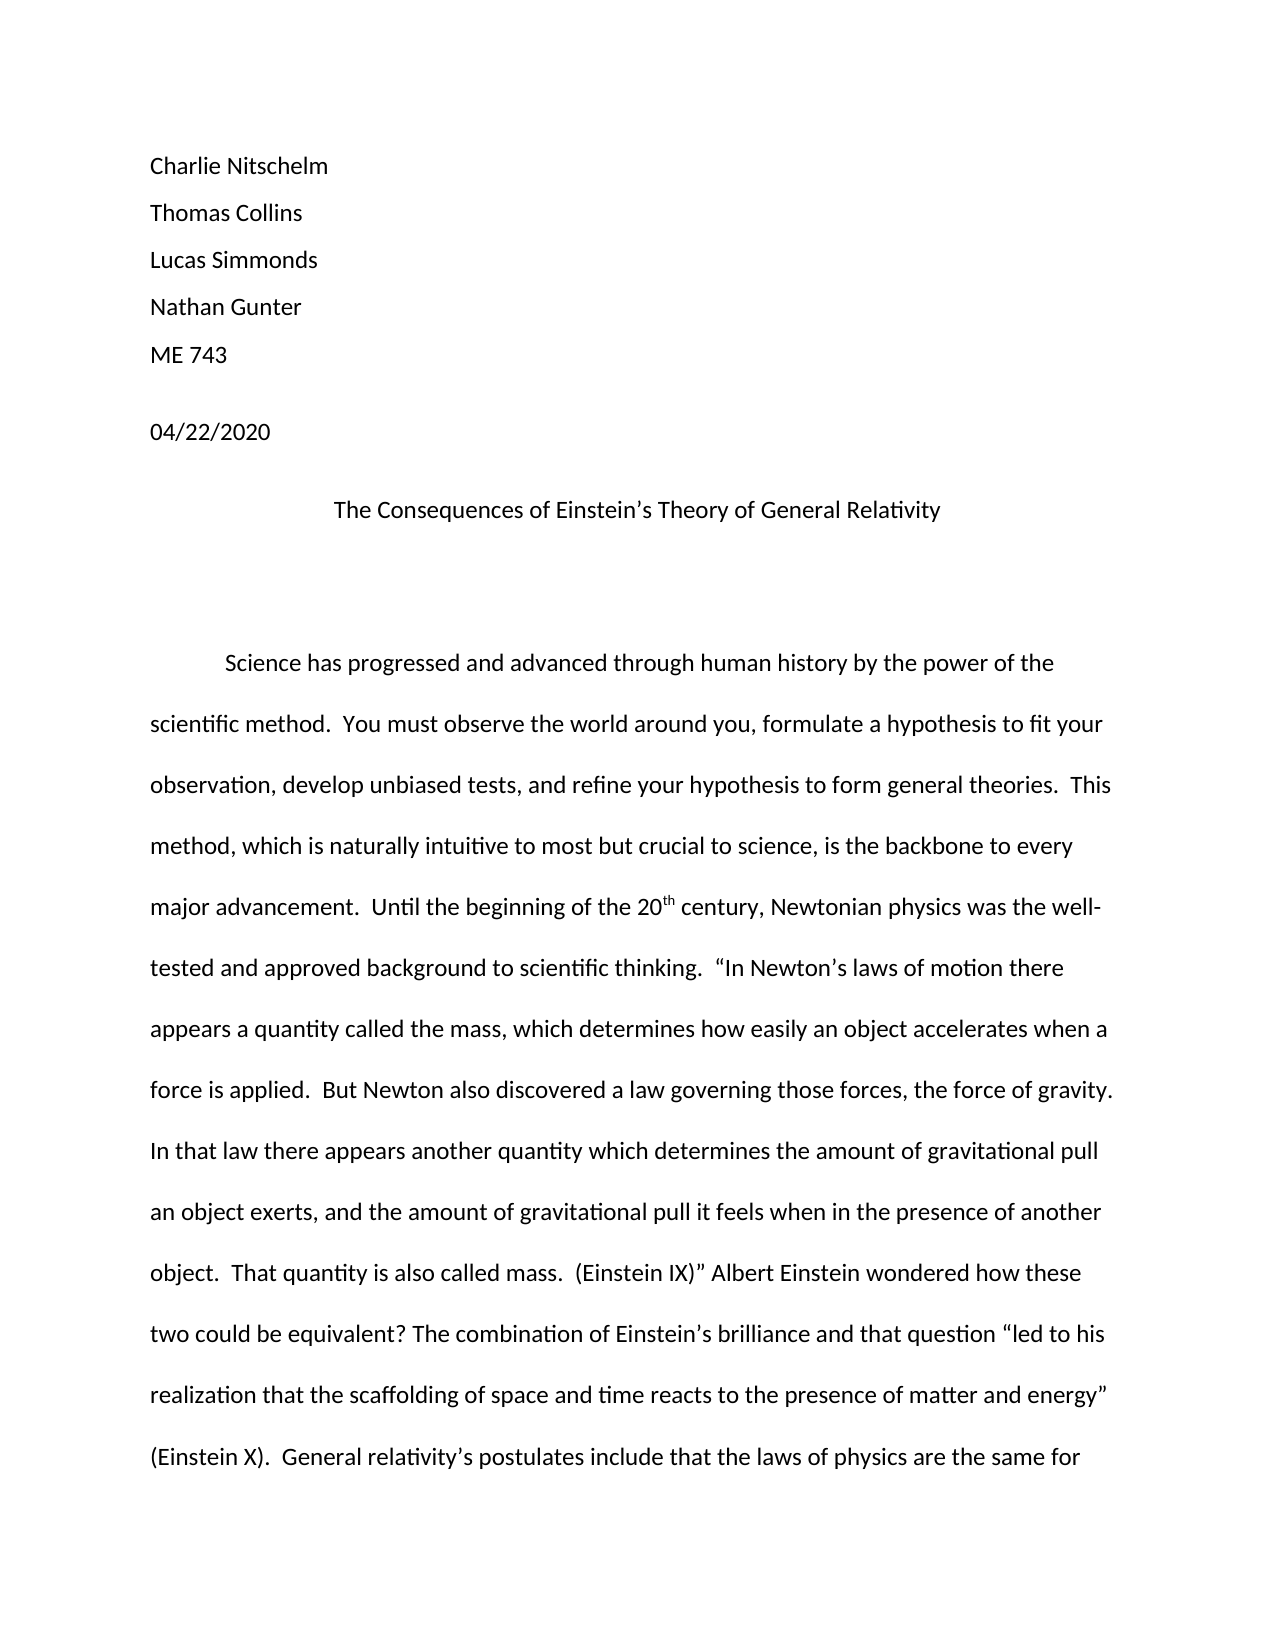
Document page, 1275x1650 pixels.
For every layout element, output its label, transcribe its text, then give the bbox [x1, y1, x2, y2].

text The Consequences of Einstein’s Theory of General Relativity [150, 494, 1125, 525]
text Nathan Gunter [150, 292, 1125, 322]
text Thomas Collins [150, 197, 1125, 228]
text Charlie Nitschelm [150, 150, 1125, 181]
text ME 743 [150, 339, 1125, 369]
text 04/22/2020 [150, 416, 1125, 447]
text Lucas Simmonds [150, 244, 1125, 275]
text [150, 647, 1125, 1471]
